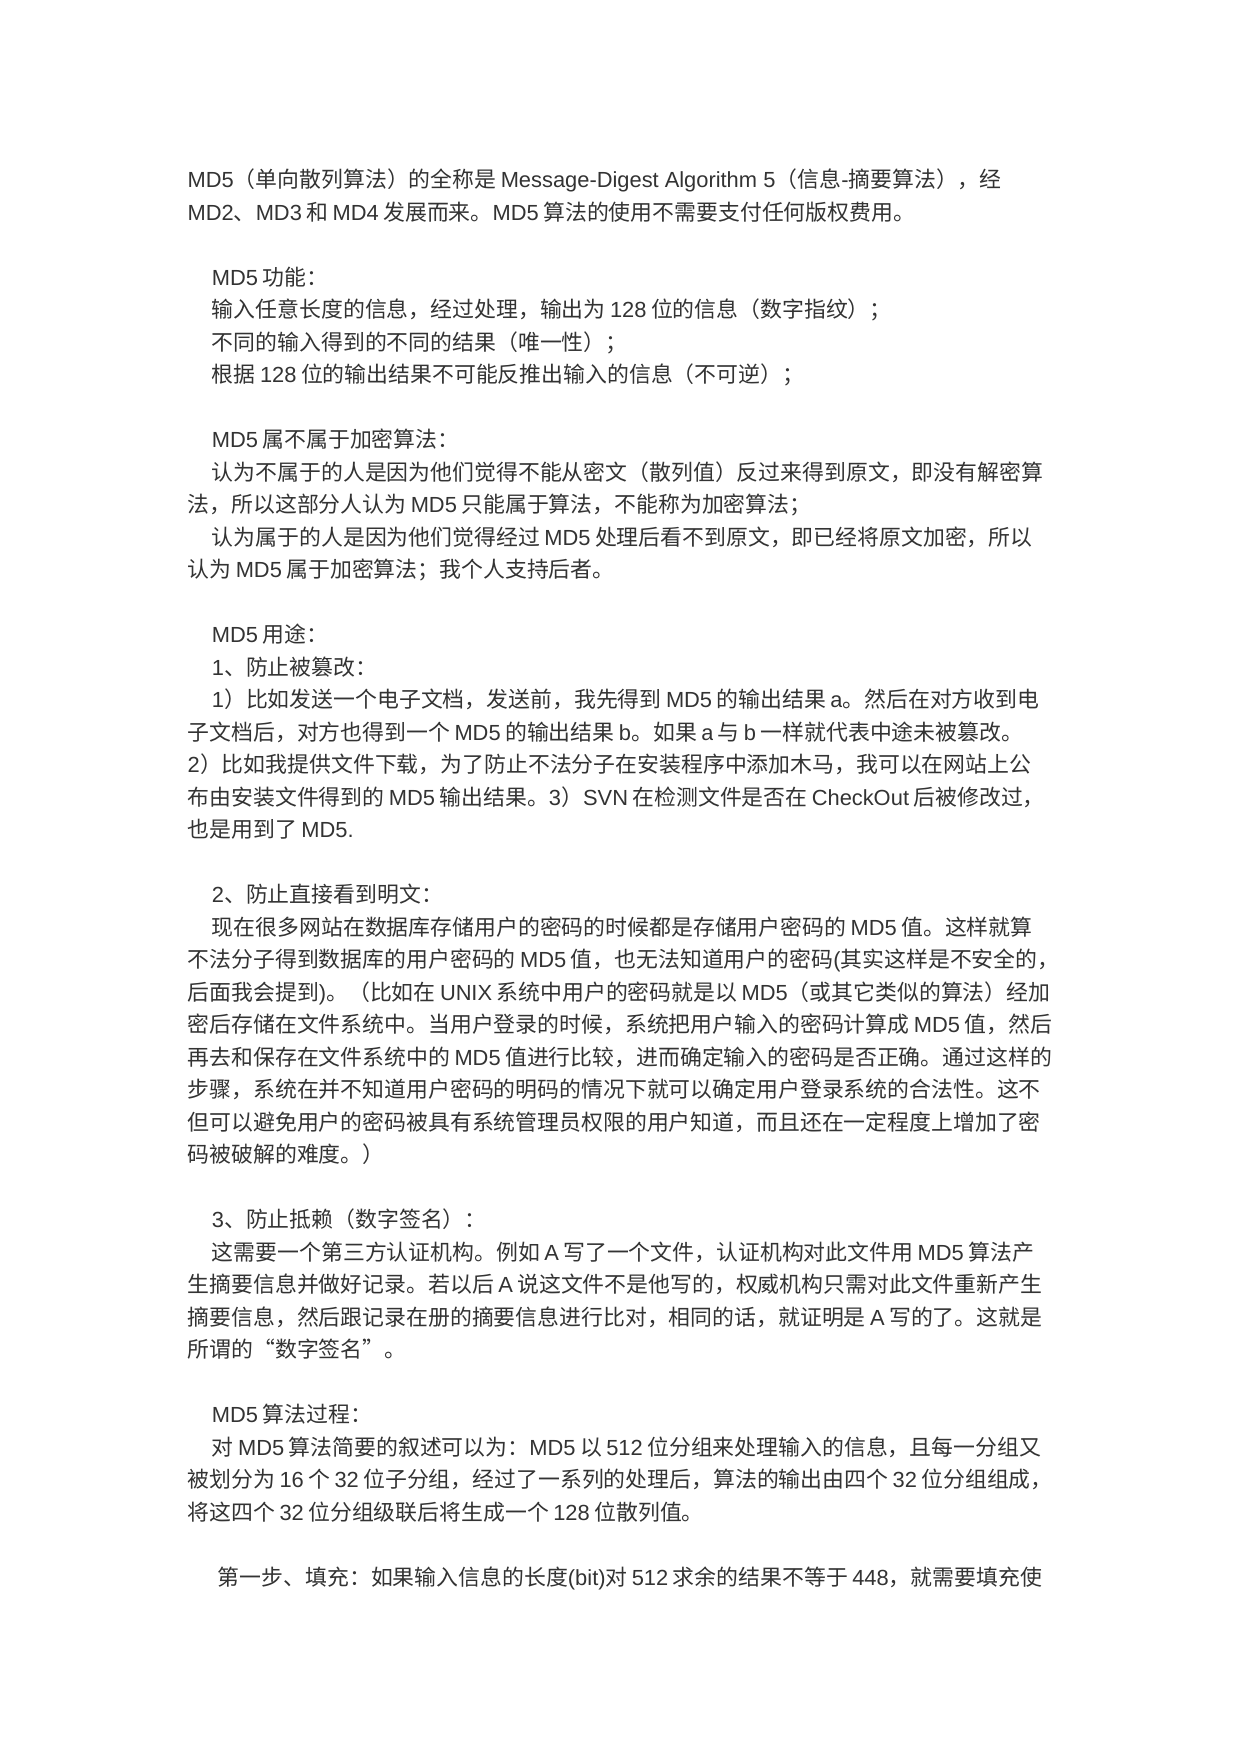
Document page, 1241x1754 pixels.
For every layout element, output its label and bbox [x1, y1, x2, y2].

text [187, 162, 1053, 1592]
